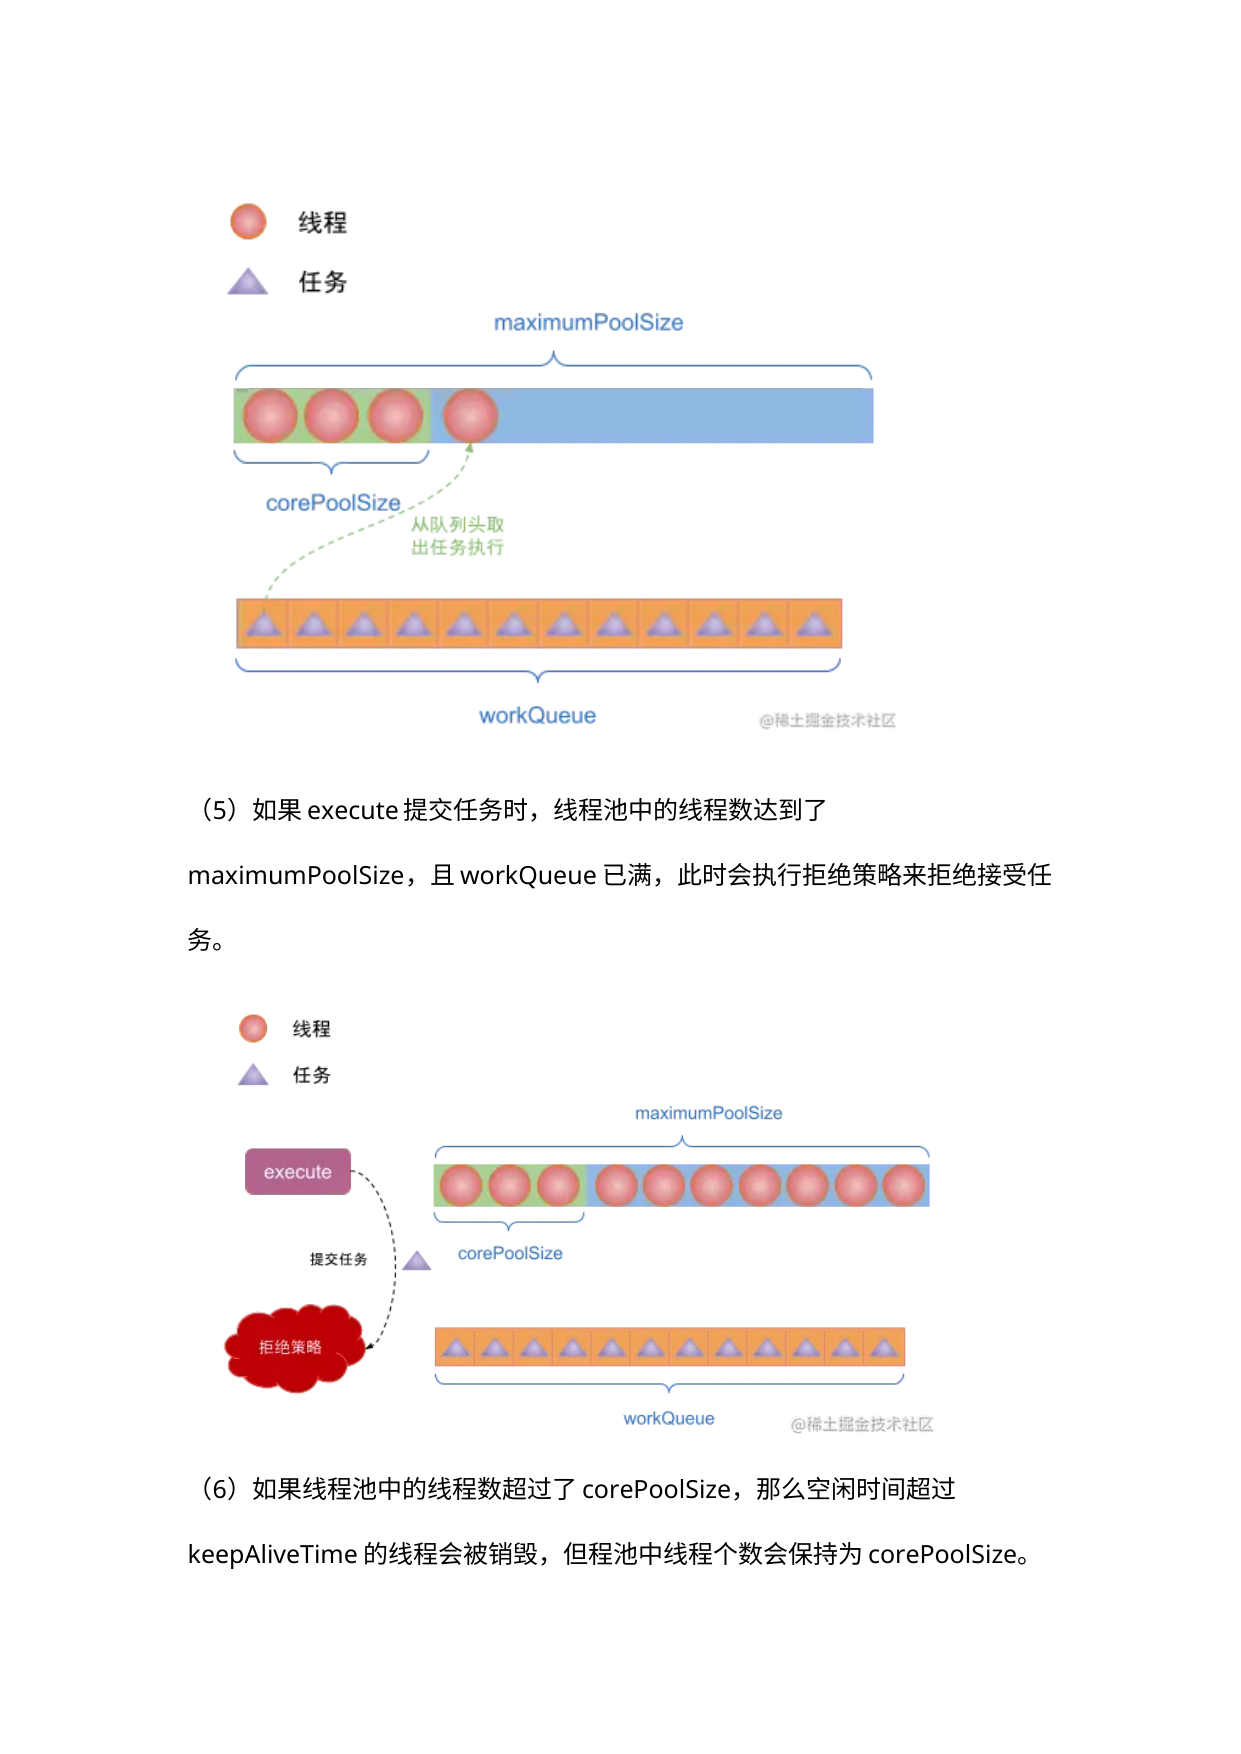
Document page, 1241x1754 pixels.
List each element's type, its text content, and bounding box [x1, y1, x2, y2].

text （6）如果线程池中的线程数超过了corePoolSize，那么空闲时间超过keepAliveTime的线程会被销毁，但程池中线程个数会保持为corePoolSize。 [187, 1455, 1053, 1585]
text （5）如果execute提交任务时，线程池中的线程数达到了maximumPoolSize，且workQueue已满，此时会执行拒绝策略来拒绝接受任务。 [187, 776, 1053, 971]
picture [187, 163, 913, 746]
picture [187, 1000, 948, 1448]
